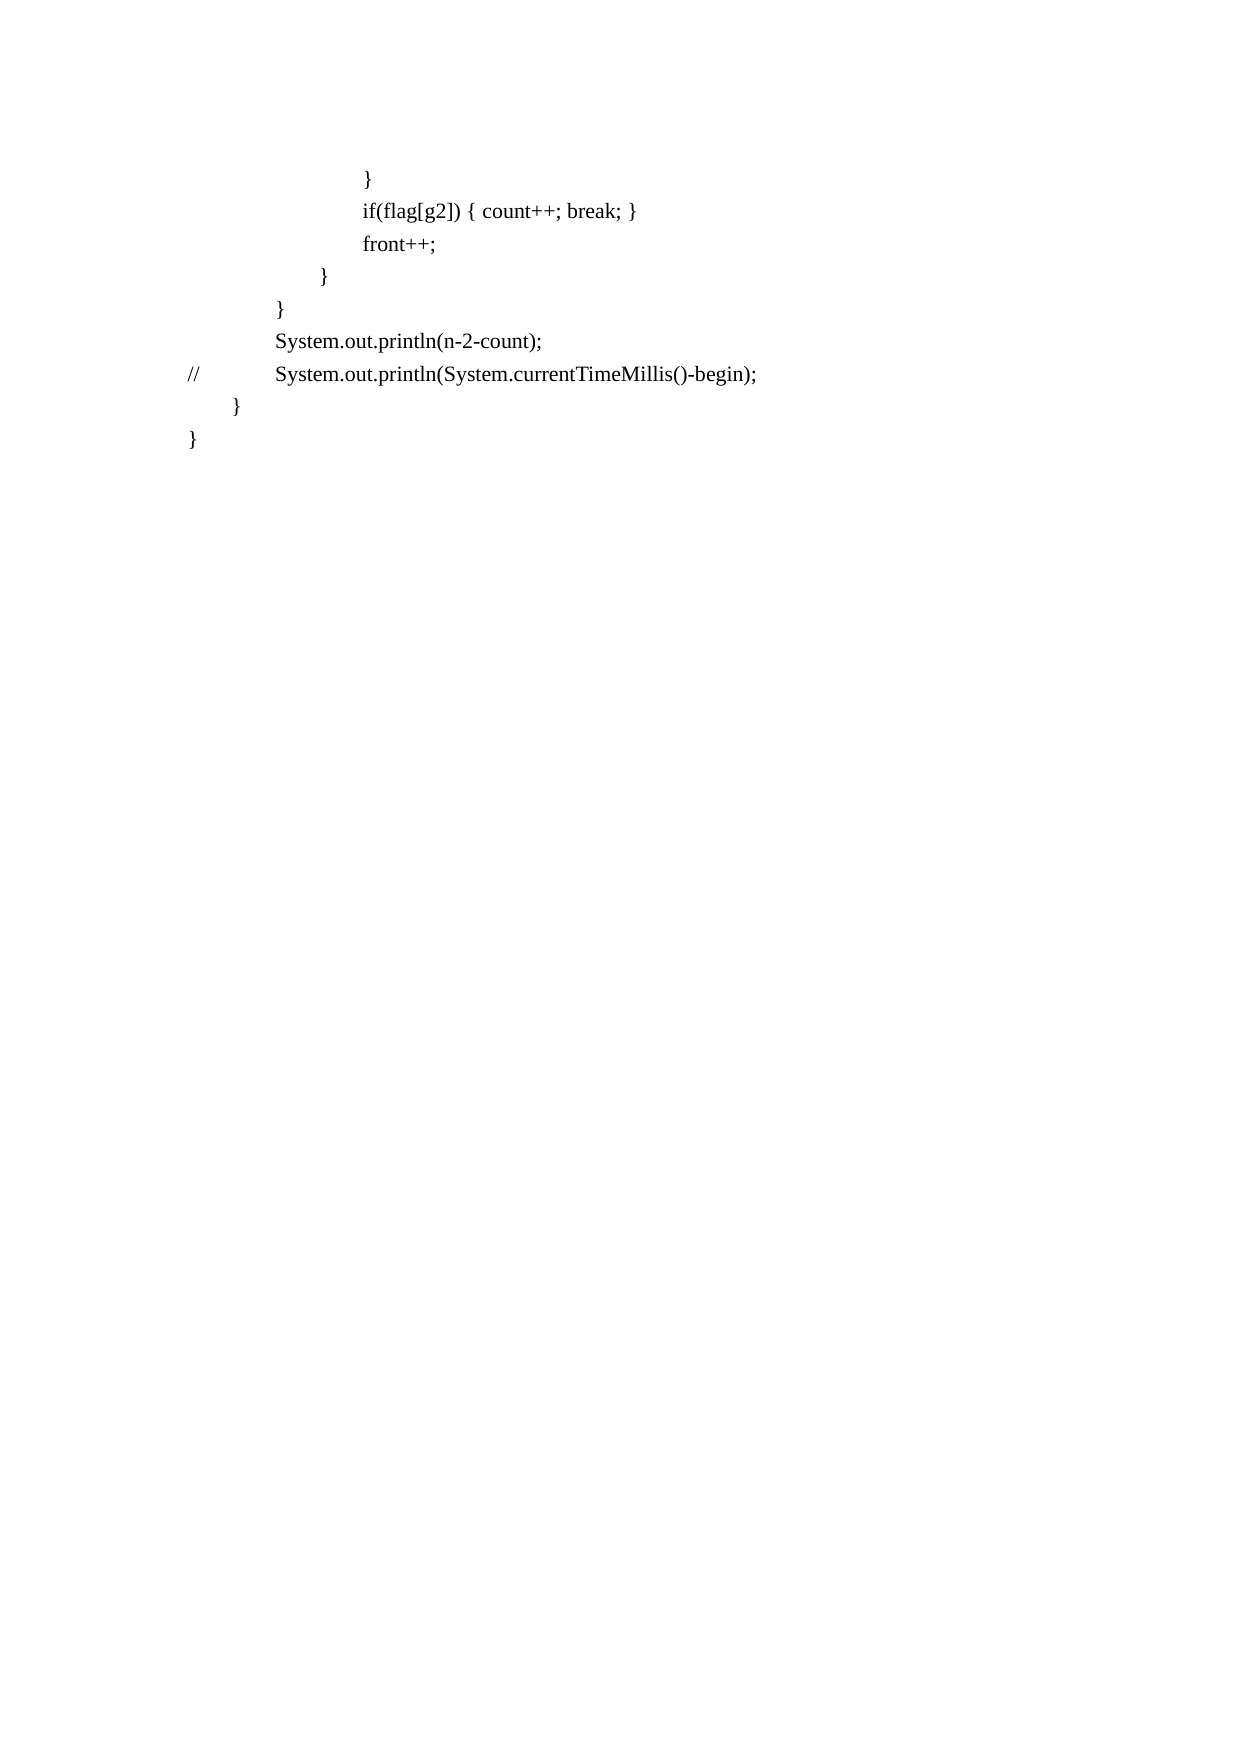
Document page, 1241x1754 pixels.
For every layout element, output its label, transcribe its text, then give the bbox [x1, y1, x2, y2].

text } [187, 422, 1053, 454]
text } [187, 389, 1053, 422]
text } [187, 259, 1053, 292]
text front++; [187, 227, 1053, 259]
text } [187, 162, 1053, 194]
text System.out.println(n-2-count); [187, 324, 1053, 357]
text if(flag[g2]) { count++; break; } [187, 194, 1053, 227]
text } [187, 292, 1053, 324]
text // System.out.println(System.currentTimeMillis()-begin); [187, 357, 1053, 389]
